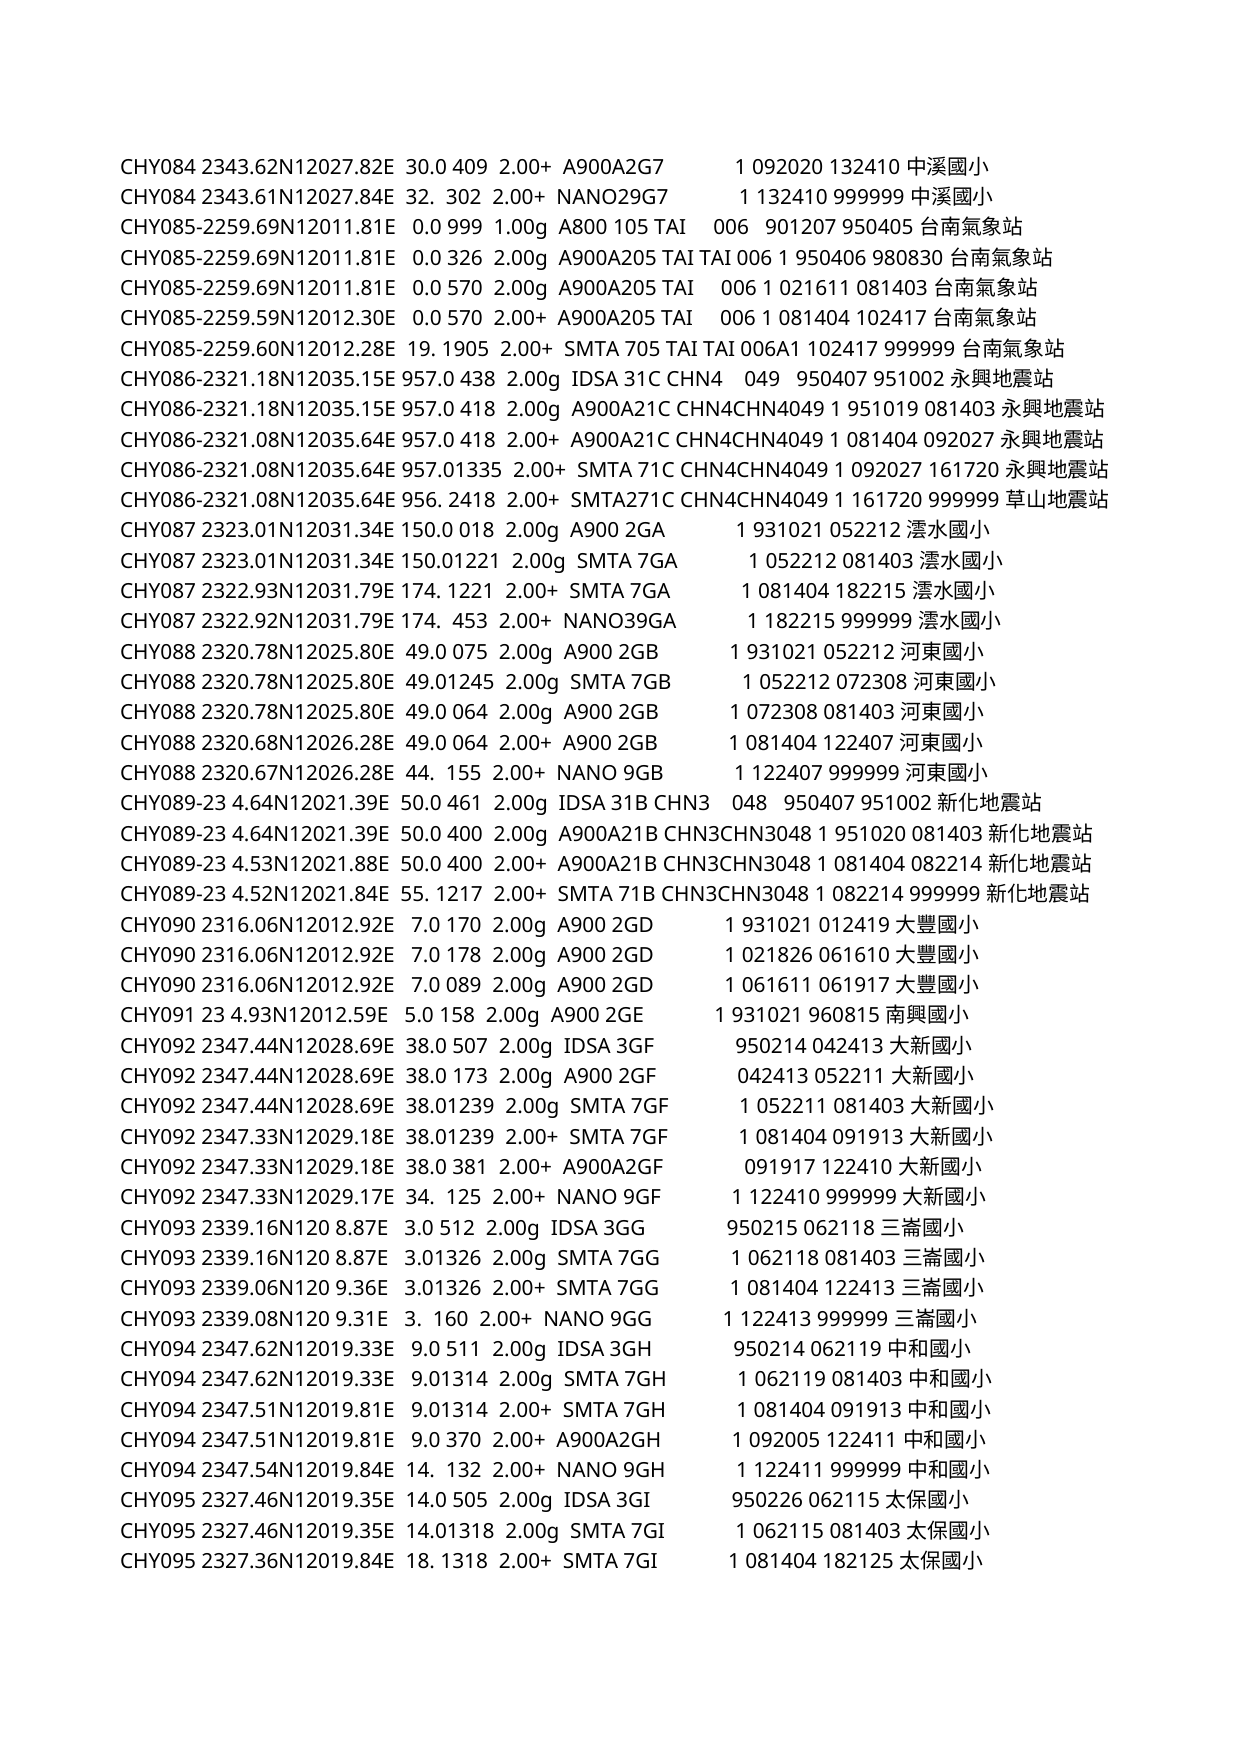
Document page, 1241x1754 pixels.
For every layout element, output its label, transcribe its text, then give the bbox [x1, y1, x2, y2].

text CHY094 2347.54N12019.84E 14. 132 2.00+ NANO 9GH 1 122411 999999 中和國小 [120, 1453, 1120, 1484]
text CHY092 2347.33N12029.18E 38.01239 2.00+ SMTA 7GF 1 081404 091913 大新國小 [120, 1120, 1120, 1150]
text CHY085-2259.69N12011.81E 0.0 570 2.00g A900A205 TAI 006 1 021611 081403 台南氣象站 [120, 271, 1120, 302]
text CHY084 2343.62N12027.82E 30.0 409 2.00+ A900A2G7 1 092020 132410 中溪國小 [120, 150, 1120, 180]
text CHY094 2347.62N12019.33E 9.0 511 2.00g IDSA 3GH 950214 062119 中和國小 [120, 1332, 1120, 1362]
text CHY086-2321.18N12035.15E 957.0 418 2.00g A900A21C CHN4CHN4049 1 951019 081403 永興地震站 [120, 392, 1120, 423]
text CHY092 2347.33N12029.17E 34. 125 2.00+ NANO 9GF 1 122410 999999 大新國小 [120, 1181, 1120, 1211]
text CHY088 2320.78N12025.80E 49.0 075 2.00g A900 2GB 1 931021 052212 河東國小 [120, 635, 1120, 665]
text CHY094 2347.51N12019.81E 9.0 370 2.00+ A900A2GH 1 092005 122411 中和國小 [120, 1423, 1120, 1453]
text CHY085-2259.60N12012.28E 19. 1905 2.00+ SMTA 705 TAI TAI 006A1 102417 999999 台南氣象站 [120, 332, 1120, 362]
text CHY088 2320.78N12025.80E 49.0 064 2.00g A900 2GB 1 072308 081403 河東國小 [120, 696, 1120, 726]
text CHY092 2347.33N12029.18E 38.0 381 2.00+ A900A2GF 091917 122410 大新國小 [120, 1150, 1120, 1181]
text CHY092 2347.44N12028.69E 38.01239 2.00g SMTA 7GF 1 052211 081403 大新國小 [120, 1090, 1120, 1120]
text CHY084 2343.61N12027.84E 32. 302 2.00+ NANO29G7 1 132410 999999 中溪國小 [120, 180, 1120, 211]
text CHY094 2347.62N12019.33E 9.01314 2.00g SMTA 7GH 1 062119 081403 中和國小 [120, 1362, 1120, 1393]
text CHY090 2316.06N12012.92E 7.0 170 2.00g A900 2GD 1 931021 012419 大豐國小 [120, 908, 1120, 938]
text CHY092 2347.44N12028.69E 38.0 507 2.00g IDSA 3GF 950214 042413 大新國小 [120, 1029, 1120, 1059]
text CHY090 2316.06N12012.92E 7.0 089 2.00g A900 2GD 1 061611 061917 大豐國小 [120, 968, 1120, 999]
text CHY087 2322.92N12031.79E 174. 453 2.00+ NANO39GA 1 182215 999999 澐水國小 [120, 605, 1120, 635]
text CHY093 2339.16N120 8.87E 3.01326 2.00g SMTA 7GG 1 062118 081403 三崙國小 [120, 1241, 1120, 1272]
text CHY087 2322.93N12031.79E 174. 1221 2.00+ SMTA 7GA 1 081404 182215 澐水國小 [120, 574, 1120, 605]
text CHY095 2327.46N12019.35E 14.0 505 2.00g IDSA 3GI 950226 062115 太保國小 [120, 1484, 1120, 1514]
text CHY089-23 4.52N12021.84E 55. 1217 2.00+ SMTA 71B CHN3CHN3048 1 082214 999999 新化地震站 [120, 877, 1120, 908]
text CHY086-2321.08N12035.64E 957.01335 2.00+ SMTA 71C CHN4CHN4049 1 092027 161720 永興地震站 [120, 453, 1120, 483]
text CHY088 2320.78N12025.80E 49.01245 2.00g SMTA 7GB 1 052212 072308 河東國小 [120, 665, 1120, 696]
text CHY089-23 4.64N12021.39E 50.0 461 2.00g IDSA 31B CHN3 048 950407 951002 新化地震站 [120, 787, 1120, 817]
text CHY088 2320.68N12026.28E 49.0 064 2.00+ A900 2GB 1 081404 122407 河東國小 [120, 726, 1120, 756]
text CHY088 2320.67N12026.28E 44. 155 2.00+ NANO 9GB 1 122407 999999 河東國小 [120, 756, 1120, 787]
text CHY086-2321.08N12035.64E 956. 2418 2.00+ SMTA271C CHN4CHN4049 1 161720 999999 草山地震站 [120, 483, 1120, 514]
text CHY086-2321.18N12035.15E 957.0 438 2.00g IDSA 31C CHN4 049 950407 951002 永興地震站 [120, 362, 1120, 392]
text CHY091 23 4.93N12012.59E 5.0 158 2.00g A900 2GE 1 931021 960815 南興國小 [120, 999, 1120, 1029]
text CHY089-23 4.53N12021.88E 50.0 400 2.00+ A900A21B CHN3CHN3048 1 081404 082214 新化地震站 [120, 847, 1120, 877]
text CHY085-2259.69N12011.81E 0.0 326 2.00g A900A205 TAI TAI 006 1 950406 980830 台南氣象站 [120, 241, 1120, 271]
text CHY089-23 4.64N12021.39E 50.0 400 2.00g A900A21B CHN3CHN3048 1 951020 081403 新化地震站 [120, 817, 1120, 847]
text CHY093 2339.16N120 8.87E 3.0 512 2.00g IDSA 3GG 950215 062118 三崙國小 [120, 1211, 1120, 1241]
text CHY092 2347.44N12028.69E 38.0 173 2.00g A900 2GF 042413 052211 大新國小 [120, 1059, 1120, 1090]
text CHY085-2259.69N12011.81E 0.0 999 1.00g A800 105 TAI 006 901207 950405 台南氣象站 [120, 211, 1120, 241]
text CHY087 2323.01N12031.34E 150.01221 2.00g SMTA 7GA 1 052212 081403 澐水國小 [120, 544, 1120, 574]
text CHY086-2321.08N12035.64E 957.0 418 2.00+ A900A21C CHN4CHN4049 1 081404 092027 永興地震站 [120, 423, 1120, 453]
text CHY093 2339.06N120 9.36E 3.01326 2.00+ SMTA 7GG 1 081404 122413 三崙國小 [120, 1272, 1120, 1302]
text CHY087 2323.01N12031.34E 150.0 018 2.00g A900 2GA 1 931021 052212 澐水國小 [120, 514, 1120, 544]
text CHY095 2327.46N12019.35E 14.01318 2.00g SMTA 7GI 1 062115 081403 太保國小 [120, 1514, 1120, 1544]
text CHY095 2327.36N12019.84E 18. 1318 2.00+ SMTA 7GI 1 081404 182125 太保國小 [120, 1544, 1120, 1575]
text CHY090 2316.06N12012.92E 7.0 178 2.00g A900 2GD 1 021826 061610 大豐國小 [120, 938, 1120, 968]
text CHY085-2259.59N12012.30E 0.0 570 2.00+ A900A205 TAI 006 1 081404 102417 台南氣象站 [120, 302, 1120, 332]
text CHY094 2347.51N12019.81E 9.01314 2.00+ SMTA 7GH 1 081404 091913 中和國小 [120, 1393, 1120, 1423]
text CHY093 2339.08N120 9.31E 3. 160 2.00+ NANO 9GG 1 122413 999999 三崙國小 [120, 1302, 1120, 1332]
